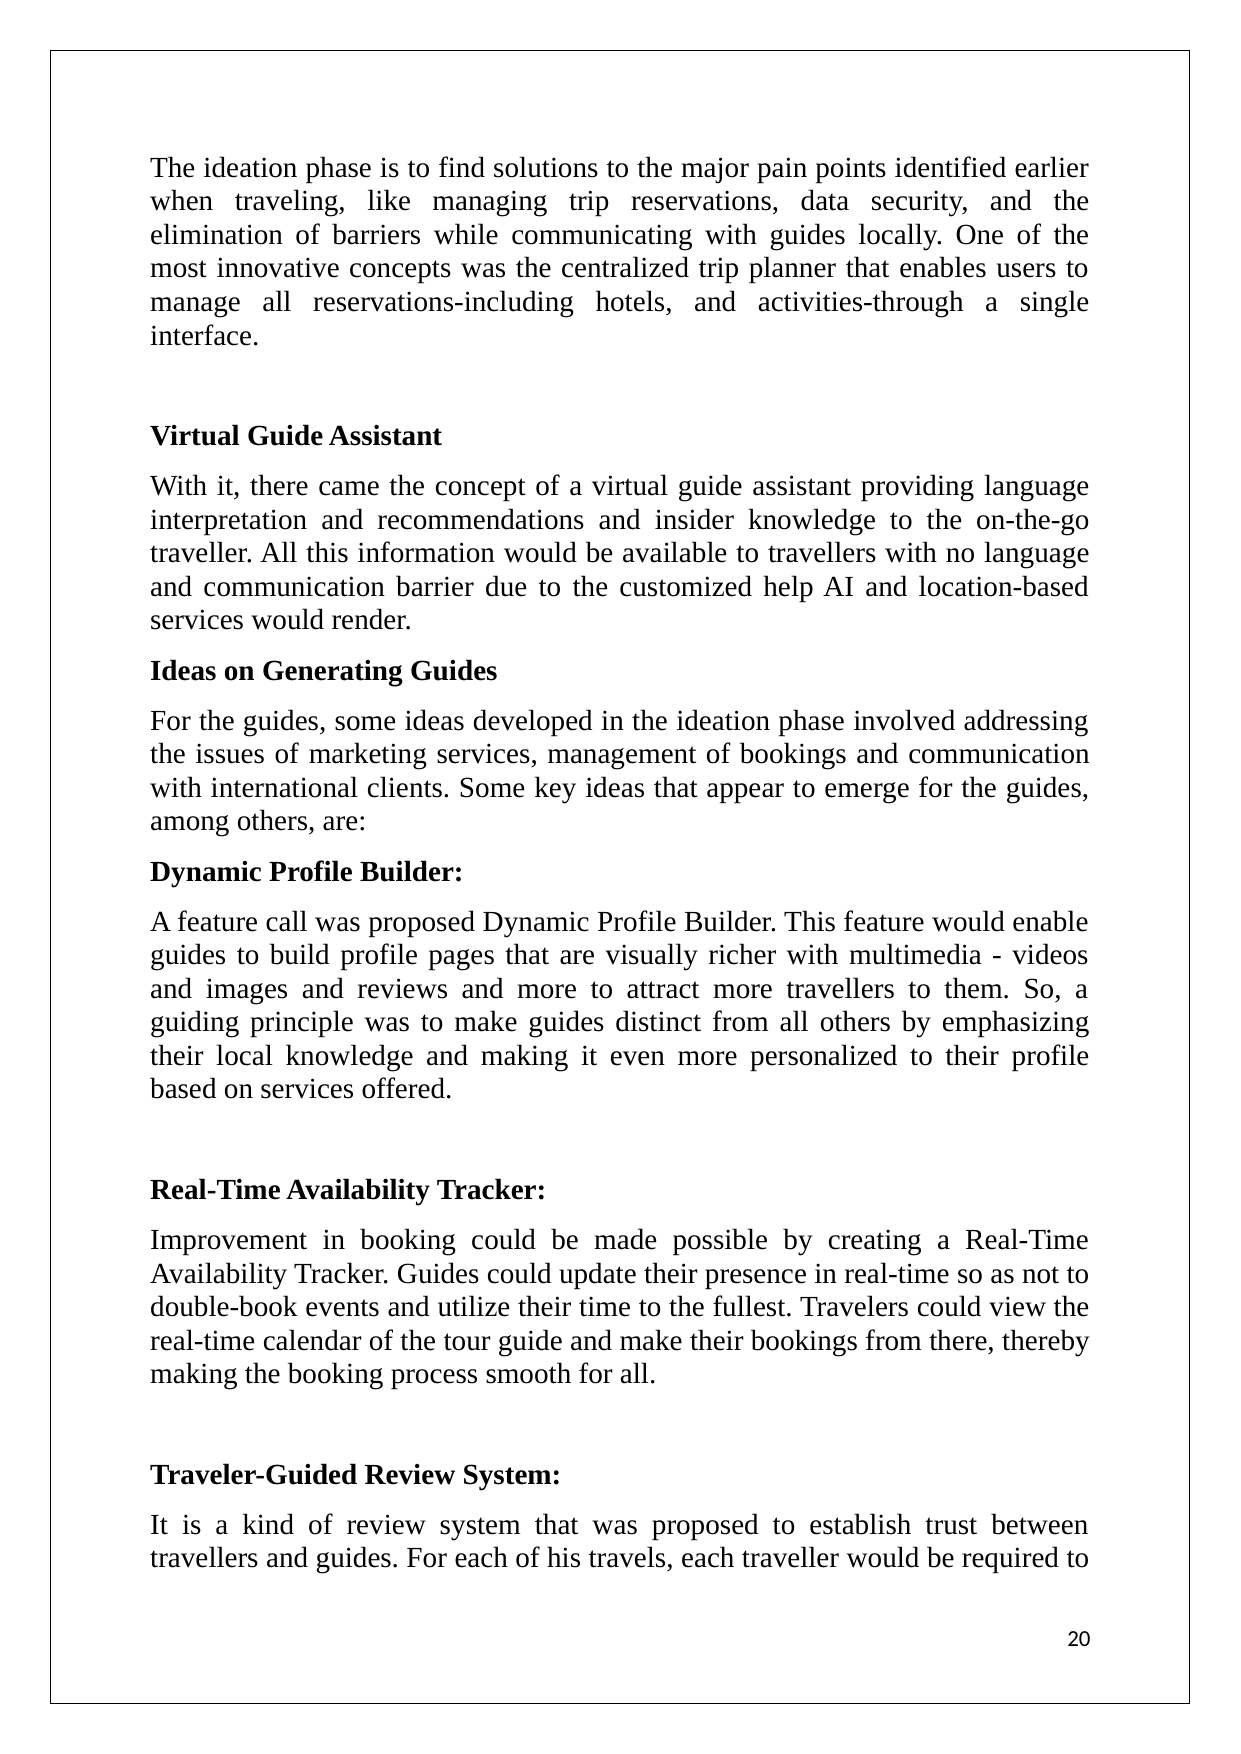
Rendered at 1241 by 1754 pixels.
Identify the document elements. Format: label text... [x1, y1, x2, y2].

text For the guides, some ideas developed in the ideation phase involved addressing the issues of marketing services, management of bookings and communication with international clients. Some key ideas that appear to emerge for the guides, among others, are: [150, 703, 1090, 837]
text Ideas on Generating Guides [150, 653, 1090, 686]
text Improvement in booking could be made possible by creating a Real-Time Availability Tracker. Guides could update their presence in real-time so as not to double-book events and utilize their time to the fullest. Travelers could view the real-time calendar of the tour guide and make their bookings from there, thereby making the booking process smooth for all. [150, 1222, 1090, 1390]
text A feature call was proposed Dynamic Profile Builder. This feature would enable guides to build profile pages that are visually richer with multimedia - videos and images and reviews and more to attract more travellers to them. So, a guiding principle was to make guides distinct from all others by emphasizing their local knowledge and making it even more personalized to their profile based on services offered. [150, 904, 1090, 1105]
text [150, 1507, 1090, 1574]
text Dynamic Profile Builder: [150, 854, 1090, 887]
text With it, there came the concept of a virtual guide assistant providing language interpretation and recommendations and insider knowledge to the on-the-go traveller. All this information would be available to travellers with no language and communication barrier due to the customized help AI and location-based services would render. [150, 468, 1090, 636]
text Traveler-Guided Review System: [150, 1457, 1090, 1490]
text Real-Time Availability Tracker: [150, 1172, 1090, 1206]
text Virtual Guide Assistant [150, 418, 1090, 452]
text The ideation phase is to find solutions to the major pain points identified earlier when traveling, like managing trip reservations, data security, and the elimination of barriers while communicating with guides locally. One of the most innovative concepts was the centralized trip planner that enables users to manage all reservations-including hotels, and activities-through a single interface. [150, 150, 1090, 351]
